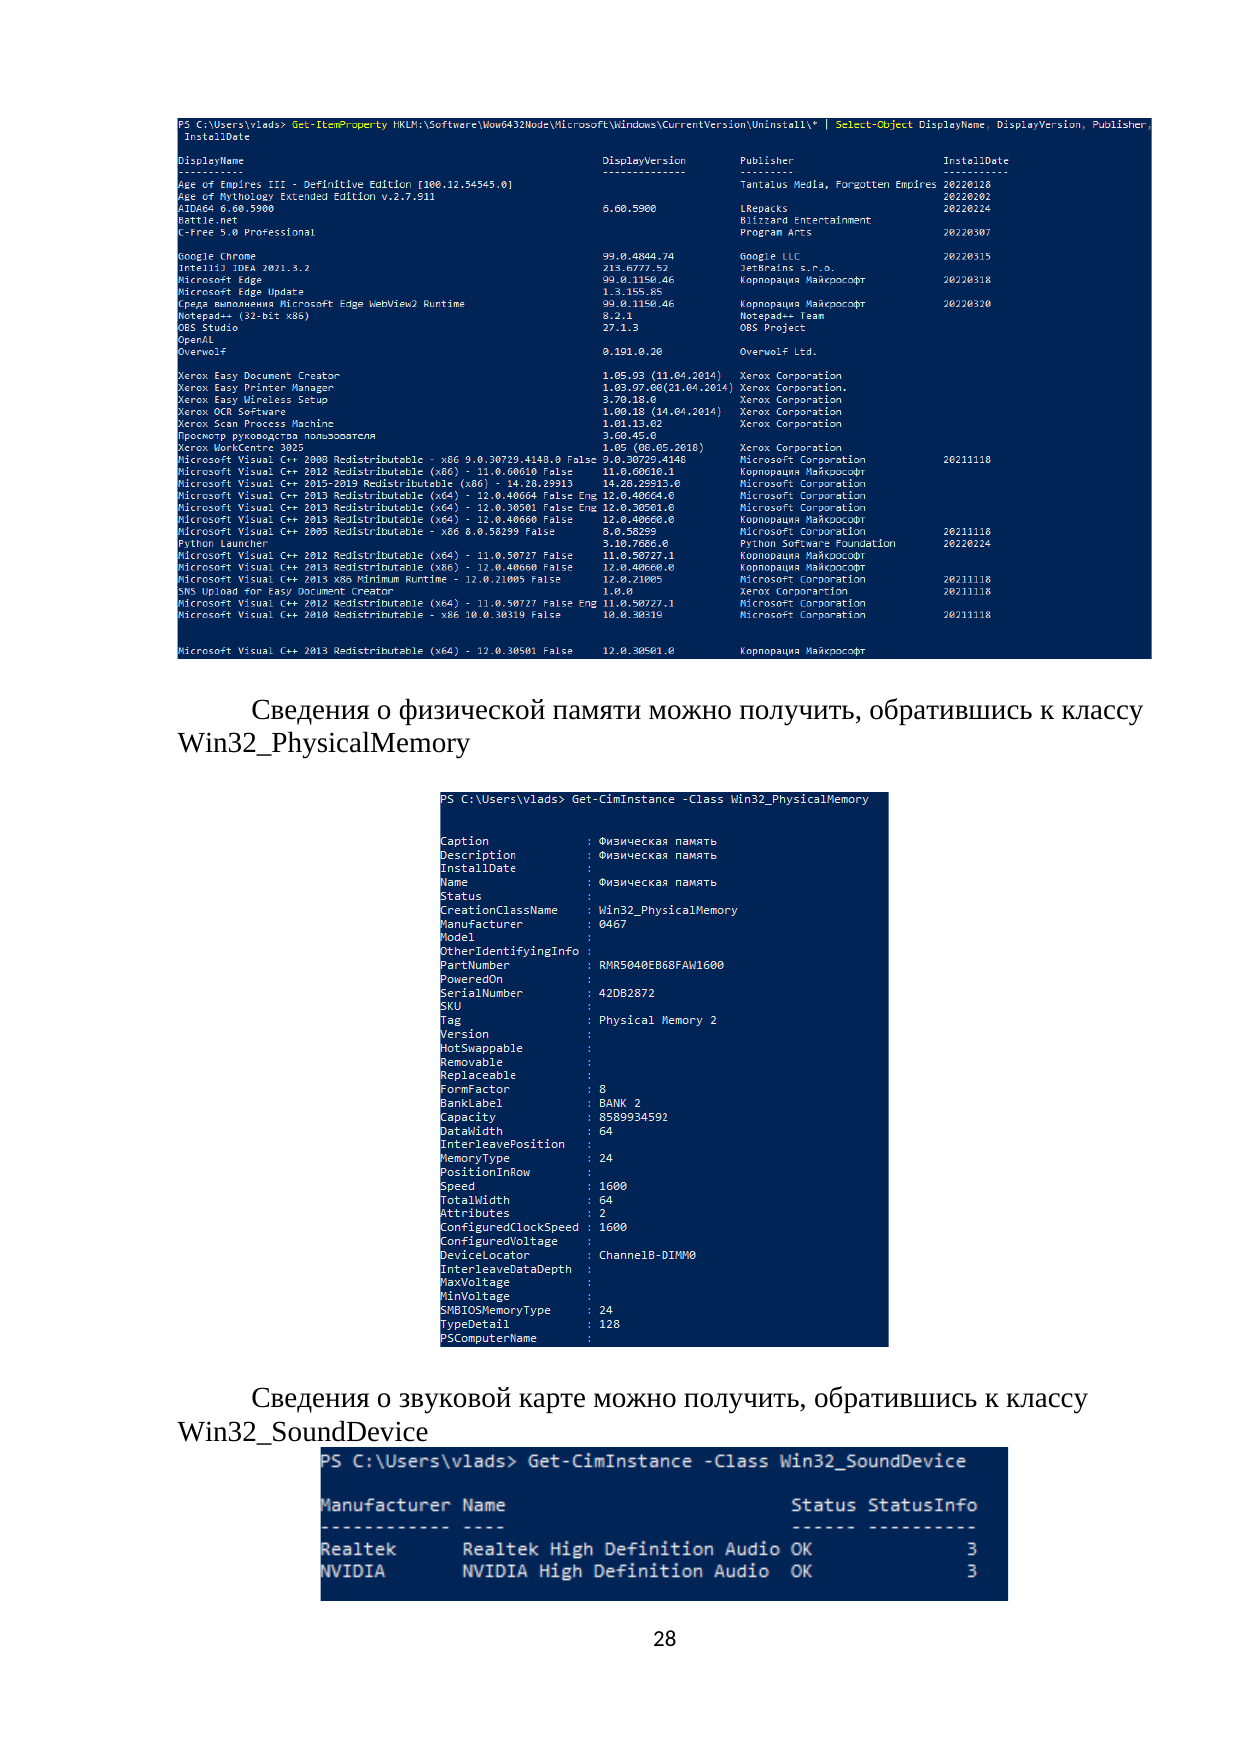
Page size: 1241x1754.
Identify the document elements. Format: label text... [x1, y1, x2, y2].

picture [177, 118, 1152, 659]
picture [320, 1447, 1009, 1601]
text Сведения о звуковой карте можно получить, обратившись к классу Win32_SoundDevice [177, 1381, 1152, 1448]
picture [440, 792, 889, 1347]
text Сведения о физической памяти можно получить, обратившись к классу Win32_PhysicalMemory [177, 692, 1152, 759]
